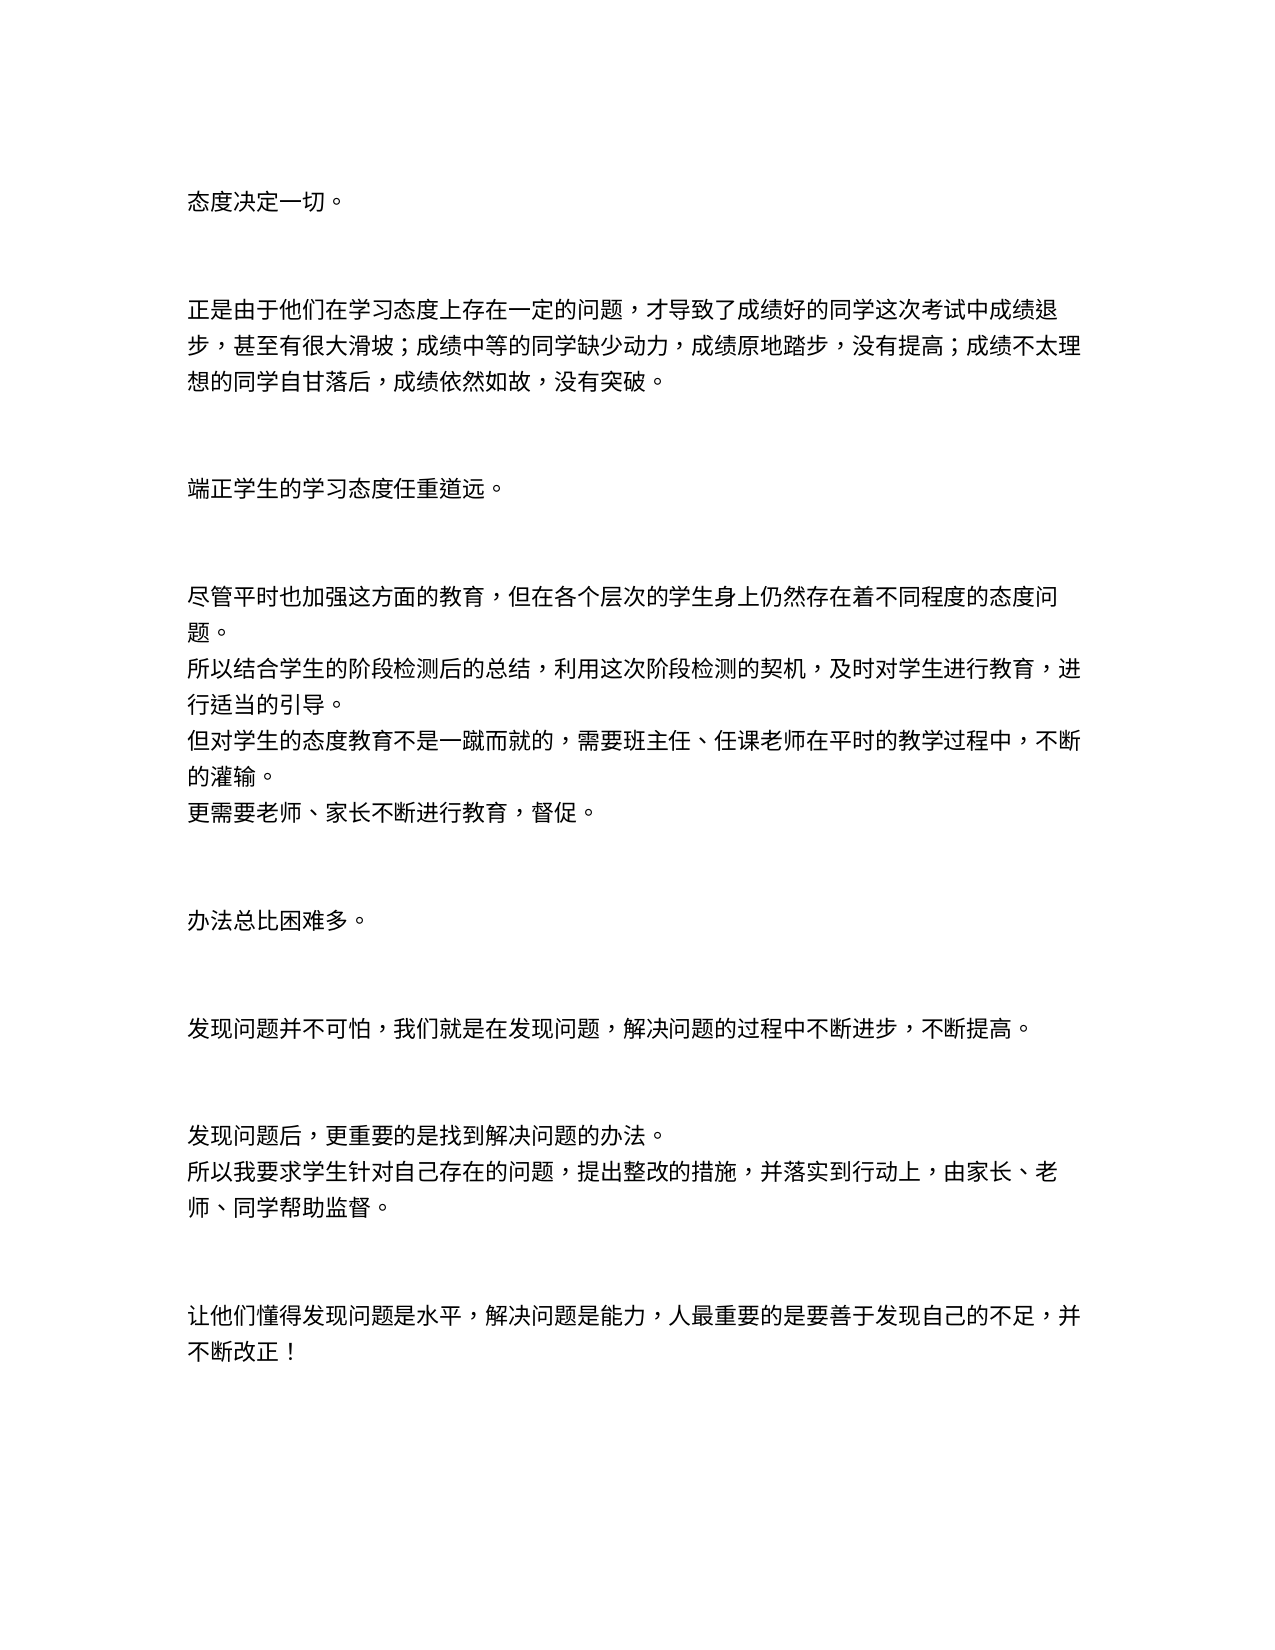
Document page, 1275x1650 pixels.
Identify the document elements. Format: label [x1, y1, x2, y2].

text [187, 150, 1087, 1475]
